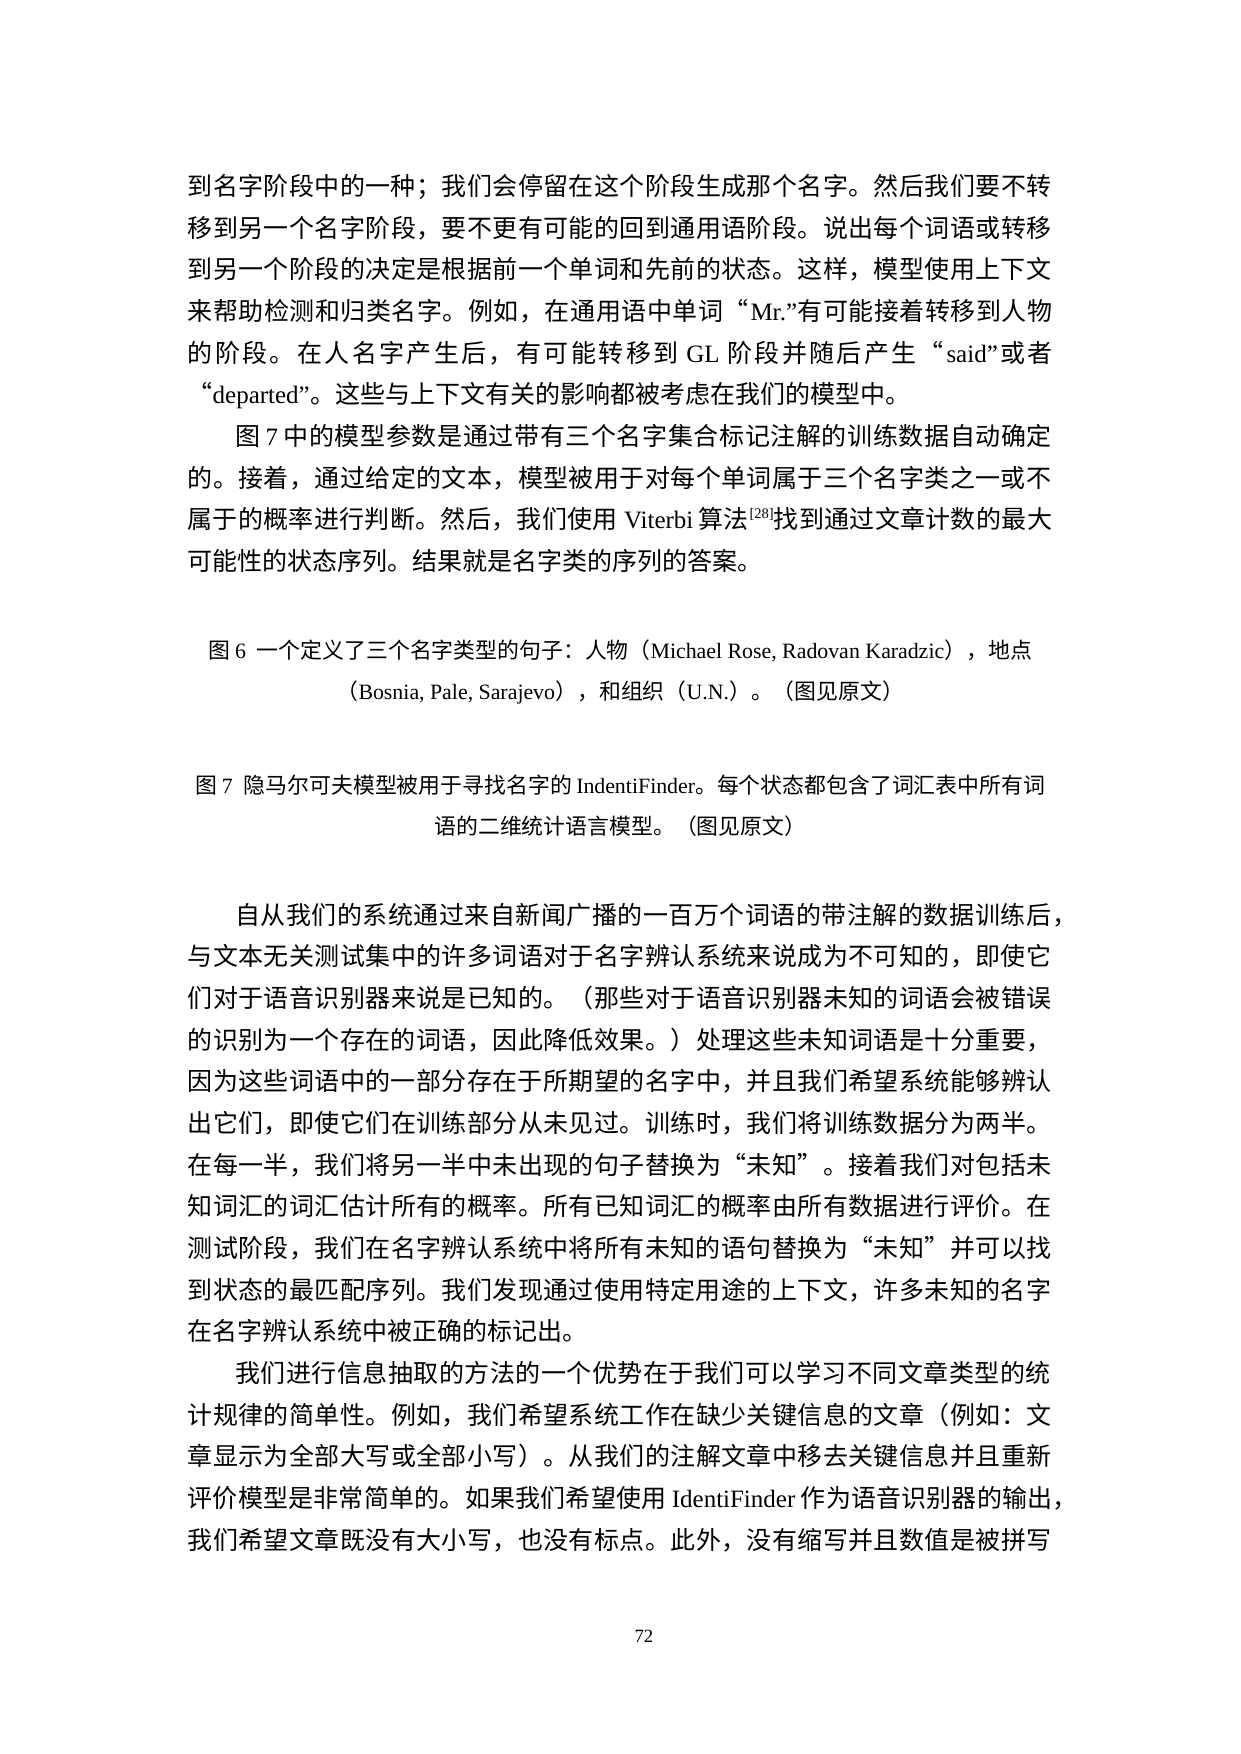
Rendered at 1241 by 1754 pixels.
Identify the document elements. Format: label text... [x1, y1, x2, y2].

text 自从我们的系统通过来自新闻广播的一百万个词语的带注解的数据训练后，与文本无关测试集中的许多词语对于名字辨认系统来说成为不可知的，即使它们对于语音识别器来说是已知的。（那些对于语音识别器未知的词语会被错误的识别为一个存在的词语，因此降低效果。）处理这些未知词语是十分重要，因为这些词语中的一部分存在于所期望的名字中，并且我们希望系统能够辨认出它们，即使它们在训练部分从未见过。训练时，我们将训练数据分为两半。在每一半，我们将另一半中未出现的句子替换为“未知”。接着我们对包括未知词汇的词汇估计所有的概率。所有已知词汇的概率由所有数据进行评价。在测试阶段，我们在名字辨认系统中将所有未知的语句替换为“未知”并可以找到状态的最匹配序列。我们发现通过使用特定用途的上下文，许多未知的名字在名字辨认系统中被正确的标记出。 [187, 891, 1053, 1349]
text 图7 隐马尔可夫模型被用于寻找名字的IndentiFinder。每个状态都包含了词汇表中所有词语的二维统计语言模型。（图见原文） [187, 768, 1053, 841]
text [187, 1349, 1053, 1557]
text 图6 一个定义了三个名字类型的句子：人物（Michael Rose, Radovan Karadzic），地点（Bosnia, Pale, Sarajevo），和组织（U.N.）。（图见原文） [187, 633, 1053, 706]
text 图7中的模型参数是通过带有三个名字集合标记注解的训练数据自动确定的。接着，通过给定的文本，模型被用于对每个单词属于三个名字类之一或不属于的概率进行判断。然后，我们使用Viterbi算法[28]找到通过文章计数的最大可能性的状态序列。结果就是名字类的序列的答案。 [187, 412, 1053, 579]
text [187, 162, 1053, 412]
